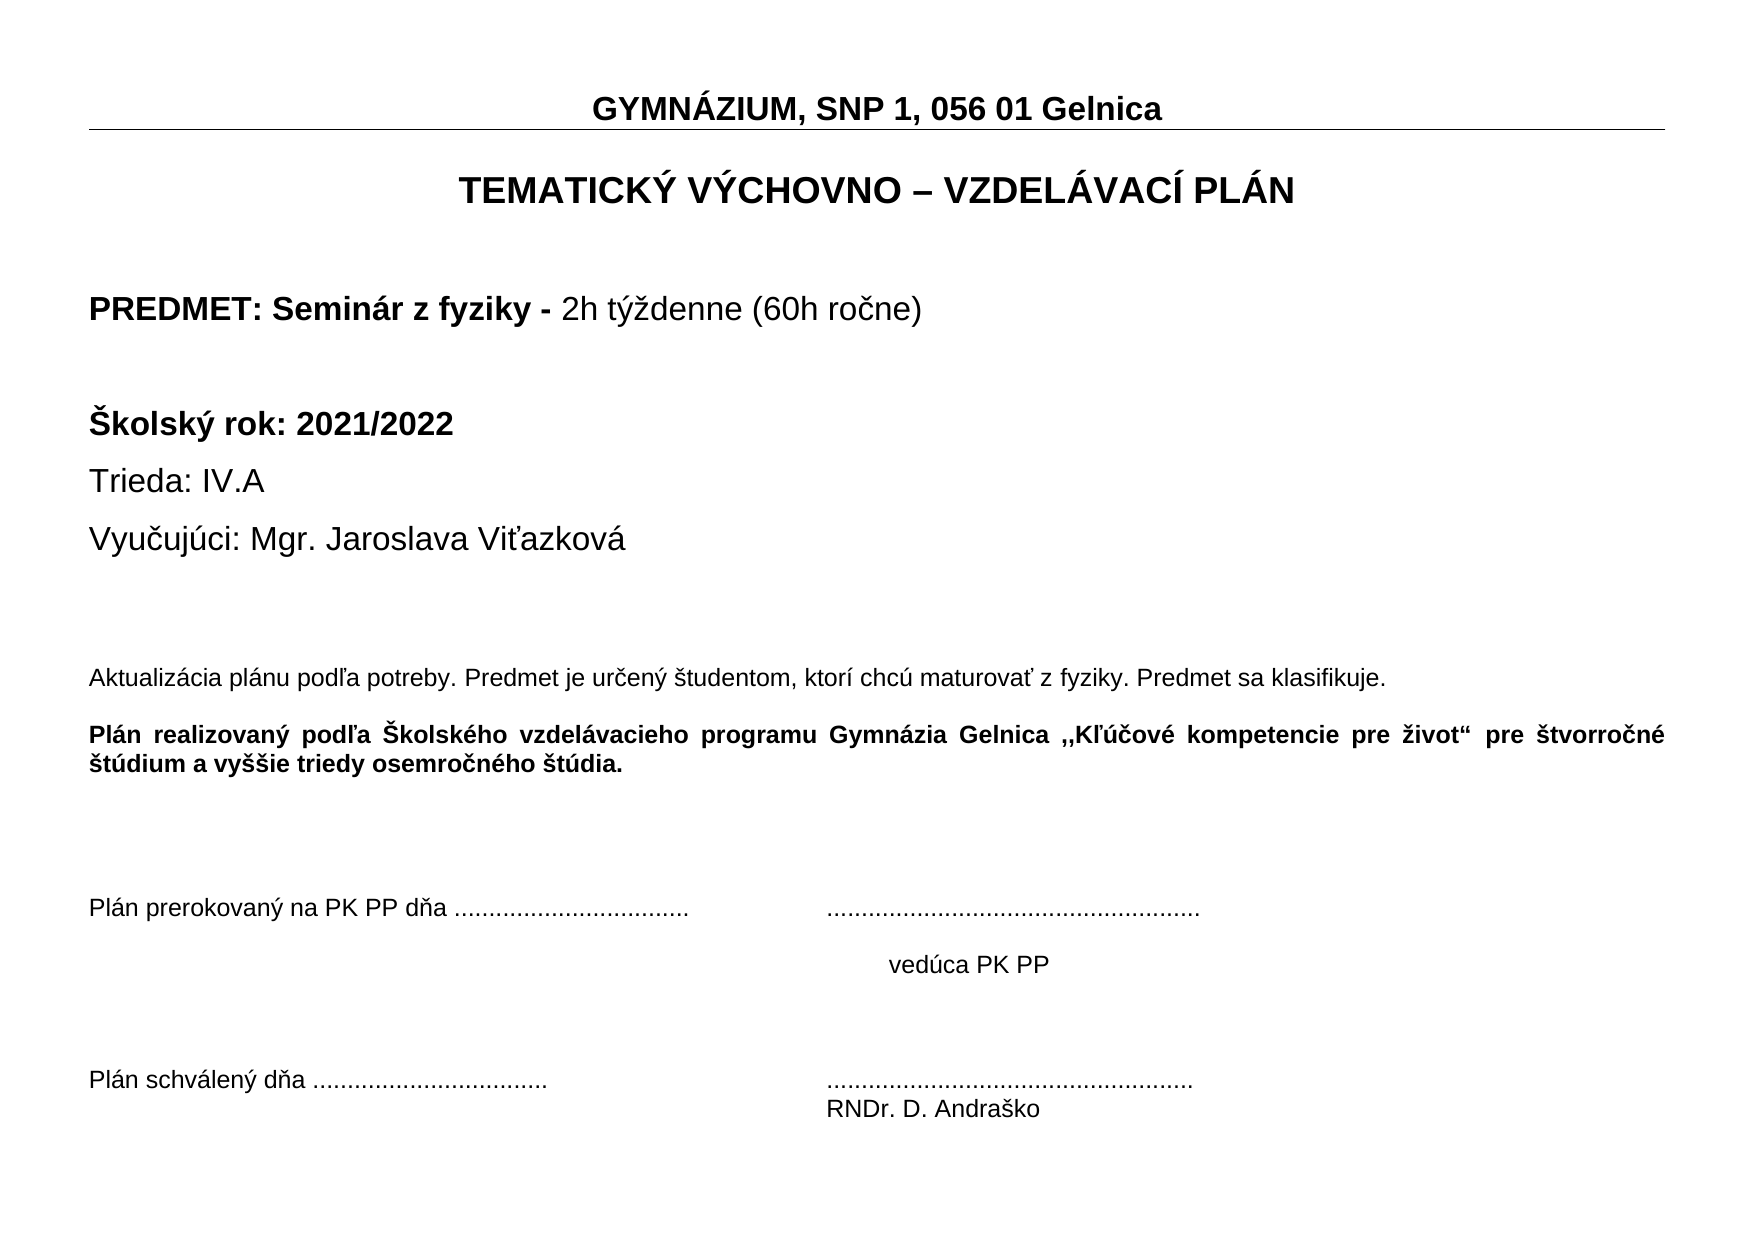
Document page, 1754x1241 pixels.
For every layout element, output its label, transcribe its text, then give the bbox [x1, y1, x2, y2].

text vedúca PK PP [89, 951, 1665, 979]
text Plán prerokovaný na PK PP dňa .................................. ...................................................... [89, 893, 1665, 922]
text Trieda: IV.A [89, 461, 1665, 500]
text Plán schválený dňa .................................. ..................................................... [89, 1066, 1665, 1094]
title Tematický výchovno – vzdelávací plán [89, 169, 1665, 212]
text PREDMET: Seminár z fyziky - 2h týždenne (60h ročne) [89, 289, 1665, 327]
text RNDr. D. Andraško [89, 1094, 1665, 1123]
text Školský rok: 2021/2022 [89, 404, 1665, 442]
text Vyučujúci: Mgr. Jaroslava Viťazková [89, 519, 1665, 557]
text Aktualizácia plánu podľa potreby. Predmet je určený študentom, ktorí chcú maturovať z fyziky. Predmet sa klasifikuje. [89, 663, 1665, 692]
title GYMNÁZIUM, SNP 1, 056 01 Gelnica [89, 89, 1665, 129]
text Plán realizovaný podľa Školského vzdelávacieho programu Gymnázia Gelnica ,,Kľúčové kompetencie pre život“ pre štvorročné štúdium a vyššie triedy osemročného štúdia. [89, 721, 1665, 778]
